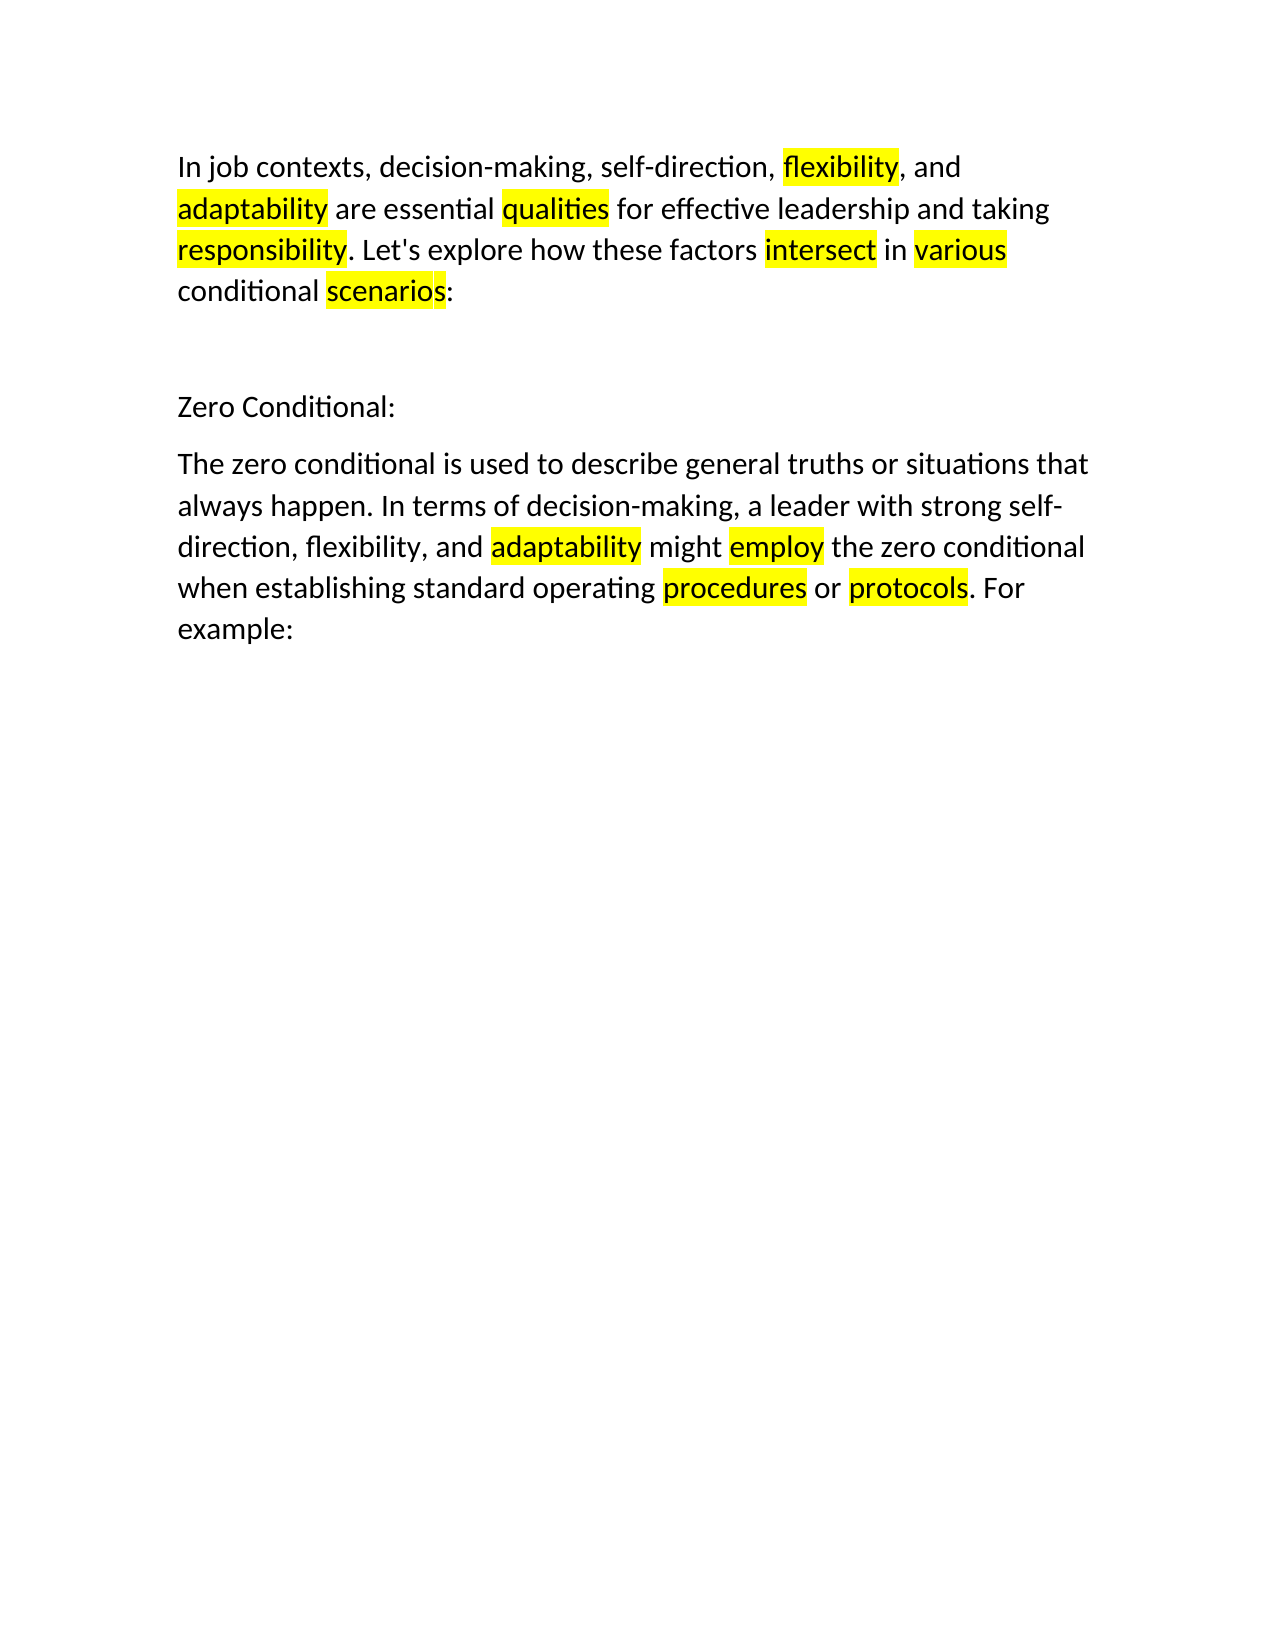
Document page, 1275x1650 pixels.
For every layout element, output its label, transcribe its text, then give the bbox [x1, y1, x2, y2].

text In job contexts, decision-making, self-direction, flexibility, and adaptability are essential qualities for effective leadership and taking responsibility. Let's explore how these factors intersect in various conditional scenarios: [177, 148, 1098, 309]
text Zero Conditional: [177, 387, 1098, 425]
text The zero conditional is used to describe general truths or situations that always happen. In terms of decision-making, a leader with strong self-direction, flexibility, and adaptability might employ the zero conditional when establishing standard operating procedures or protocols. For example: [177, 444, 1098, 647]
